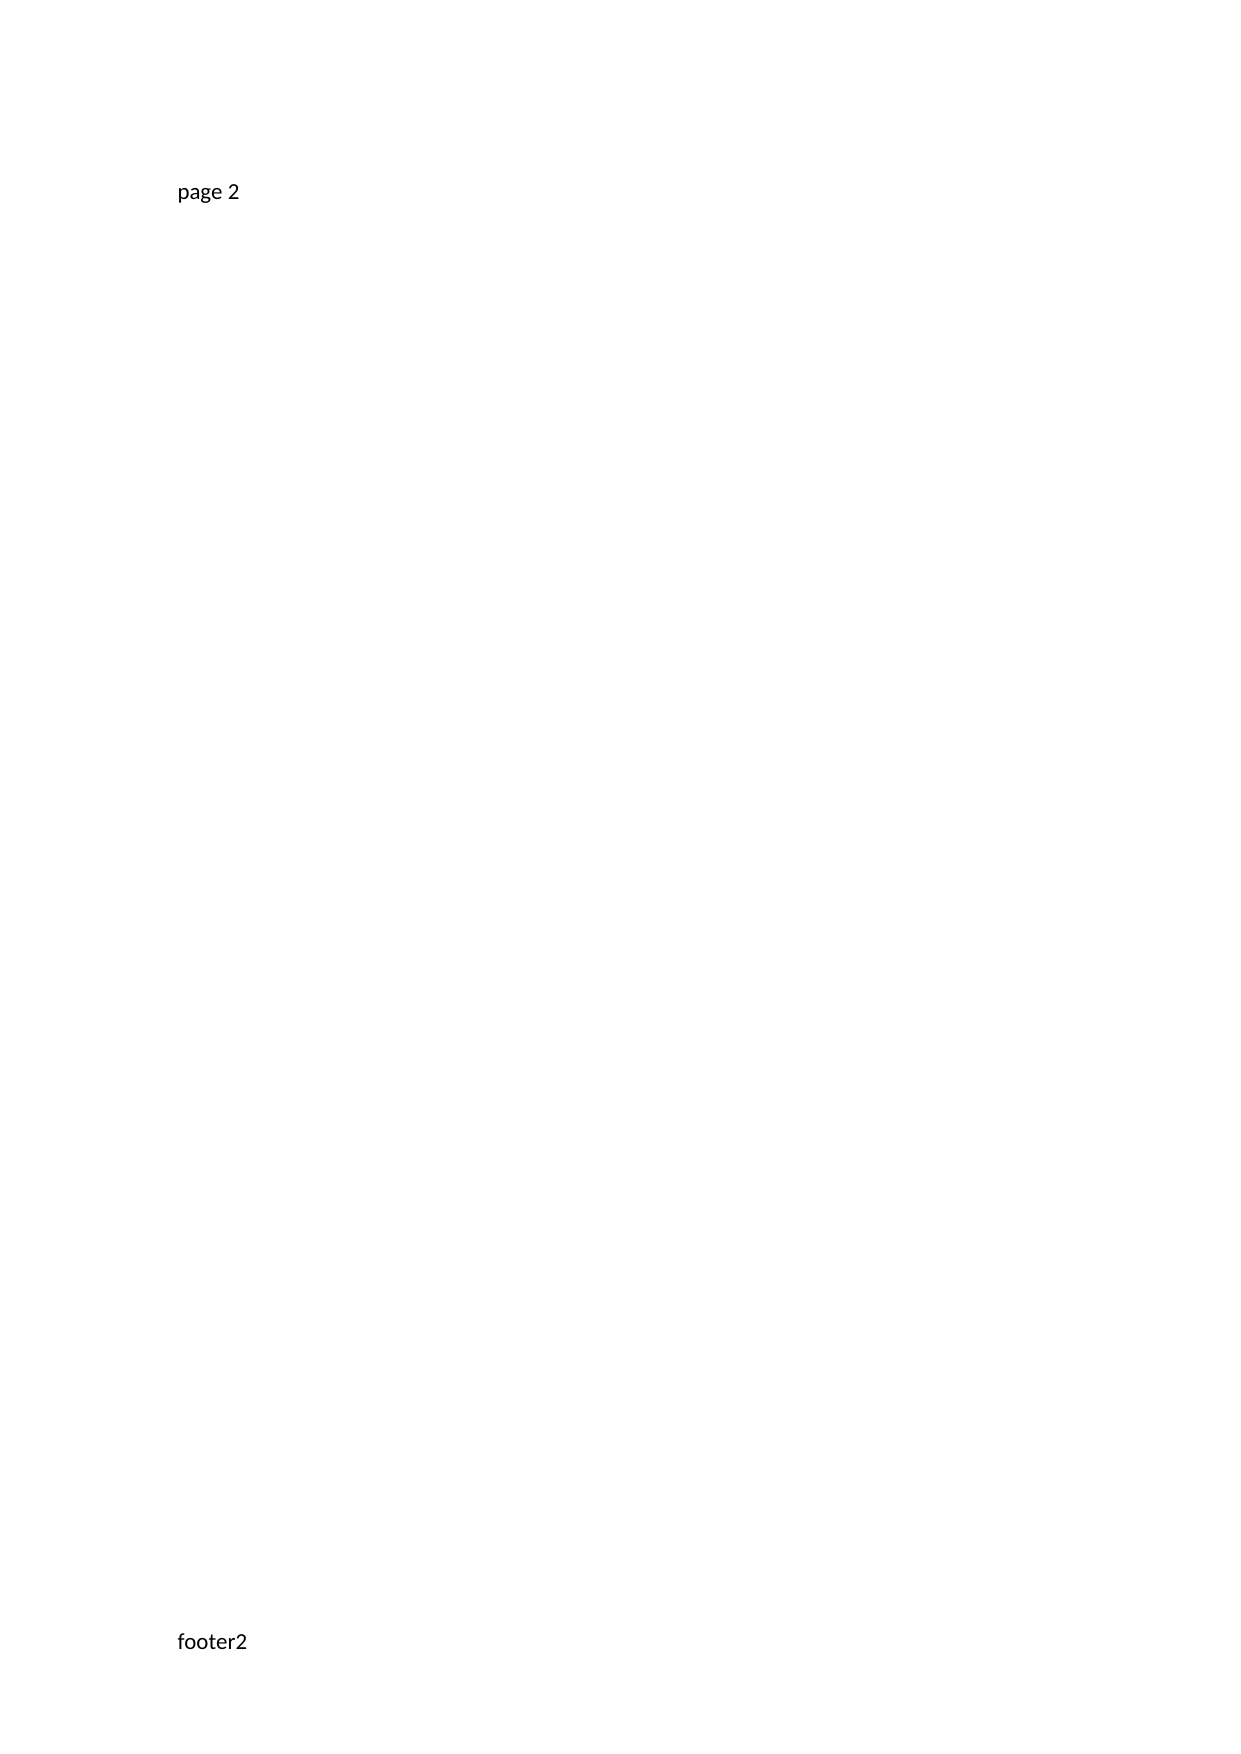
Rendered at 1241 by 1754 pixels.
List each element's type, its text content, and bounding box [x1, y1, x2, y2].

text page 2 [177, 177, 1122, 205]
